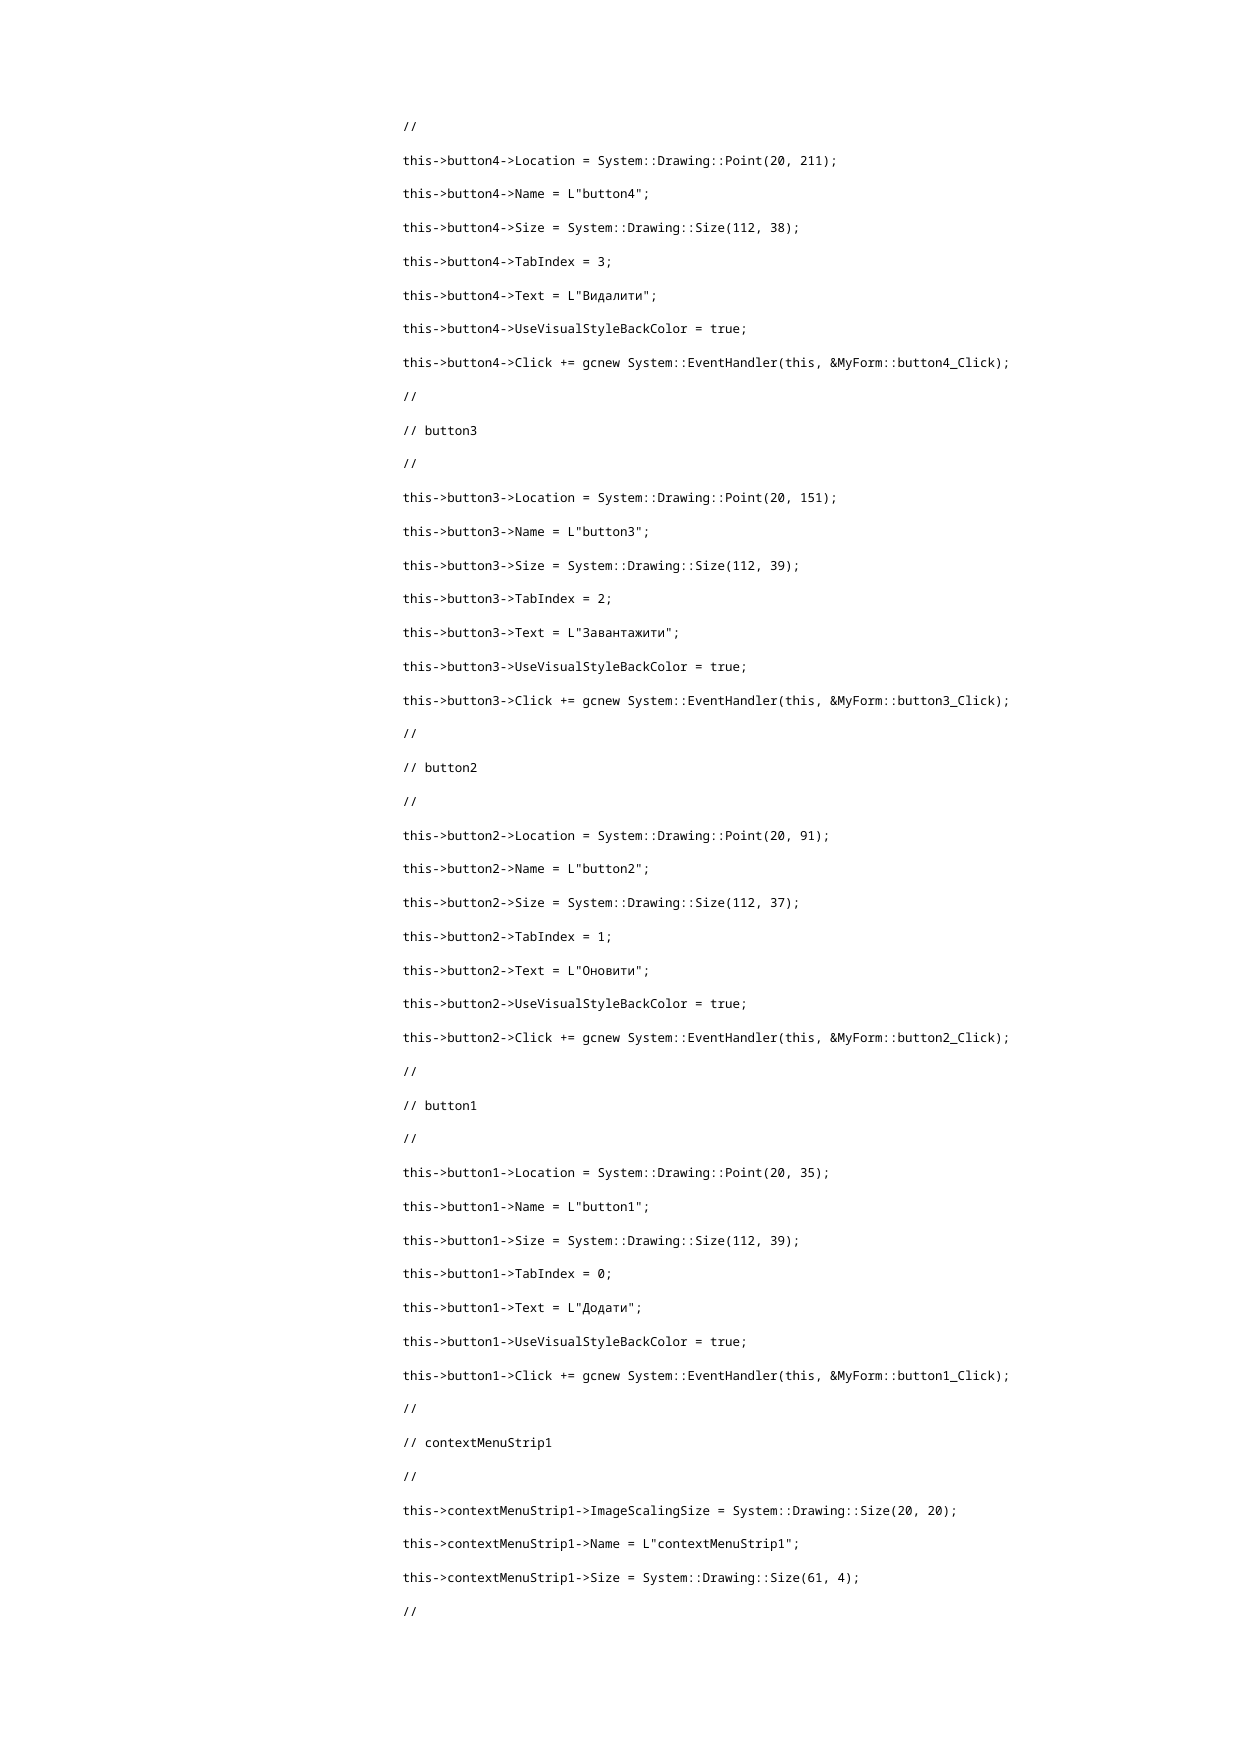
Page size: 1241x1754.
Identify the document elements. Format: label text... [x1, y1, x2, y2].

text this->contextMenuStrip1->Name = L"contextMenuStrip1"; [177, 1536, 1152, 1553]
text this->button4->UseVisualStyleBackColor = true; [177, 321, 1152, 338]
text this->button2->TabIndex = 1; [177, 928, 1152, 945]
text // [177, 1468, 1152, 1485]
text // [177, 1131, 1152, 1148]
text this->button1->Click += gcnew System::EventHandler(this, &MyForm::button1_Click); [177, 1367, 1152, 1384]
text // [177, 118, 1152, 135]
text // button1 [177, 1097, 1152, 1114]
text this->button3->UseVisualStyleBackColor = true; [177, 658, 1152, 675]
text this->button4->TabIndex = 3; [177, 253, 1152, 270]
text this->button3->Location = System::Drawing::Point(20, 151); [177, 489, 1152, 506]
text this->button1->UseVisualStyleBackColor = true; [177, 1333, 1152, 1350]
text this->button4->Location = System::Drawing::Point(20, 211); [177, 152, 1152, 169]
text this->button1->Name = L"button1"; [177, 1198, 1152, 1215]
text // [177, 456, 1152, 473]
text this->contextMenuStrip1->ImageScalingSize = System::Drawing::Size(20, 20); [177, 1502, 1152, 1519]
text this->button4->Click += gcnew System::EventHandler(this, &MyForm::button4_Click); [177, 354, 1152, 371]
text // [177, 726, 1152, 743]
text this->contextMenuStrip1->Size = System::Drawing::Size(61, 4); [177, 1569, 1152, 1586]
text this->button2->Size = System::Drawing::Size(112, 37); [177, 894, 1152, 911]
text // button3 [177, 422, 1152, 439]
text this->button4->Name = L"button4"; [177, 186, 1152, 203]
text this->button3->Text = L"Завантажити"; [177, 624, 1152, 641]
text this->button4->Text = L"Видалити"; [177, 287, 1152, 304]
text this->button1->Location = System::Drawing::Point(20, 35); [177, 1164, 1152, 1181]
text // button2 [177, 759, 1152, 776]
text this->button3->TabIndex = 2; [177, 591, 1152, 608]
text this->button1->TabIndex = 0; [177, 1266, 1152, 1283]
text this->button1->Text = L"Додати"; [177, 1299, 1152, 1316]
text this->button3->Name = L"button3"; [177, 523, 1152, 540]
text // [177, 793, 1152, 810]
text this->button2->Name = L"button2"; [177, 861, 1152, 878]
text // [177, 388, 1152, 405]
text this->button2->Click += gcnew System::EventHandler(this, &MyForm::button2_Click); [177, 1029, 1152, 1046]
text // [177, 1603, 1152, 1620]
text // contextMenuStrip1 [177, 1434, 1152, 1451]
text // [177, 1063, 1152, 1080]
text this->button2->Text = L"Оновити"; [177, 962, 1152, 979]
text this->button3->Size = System::Drawing::Size(112, 39); [177, 557, 1152, 574]
text this->button1->Size = System::Drawing::Size(112, 39); [177, 1232, 1152, 1249]
text this->button2->UseVisualStyleBackColor = true; [177, 996, 1152, 1013]
text this->button3->Click += gcnew System::EventHandler(this, &MyForm::button3_Click); [177, 692, 1152, 709]
text this->button4->Size = System::Drawing::Size(112, 38); [177, 219, 1152, 236]
text // [177, 1401, 1152, 1418]
text this->button2->Location = System::Drawing::Point(20, 91); [177, 827, 1152, 844]
